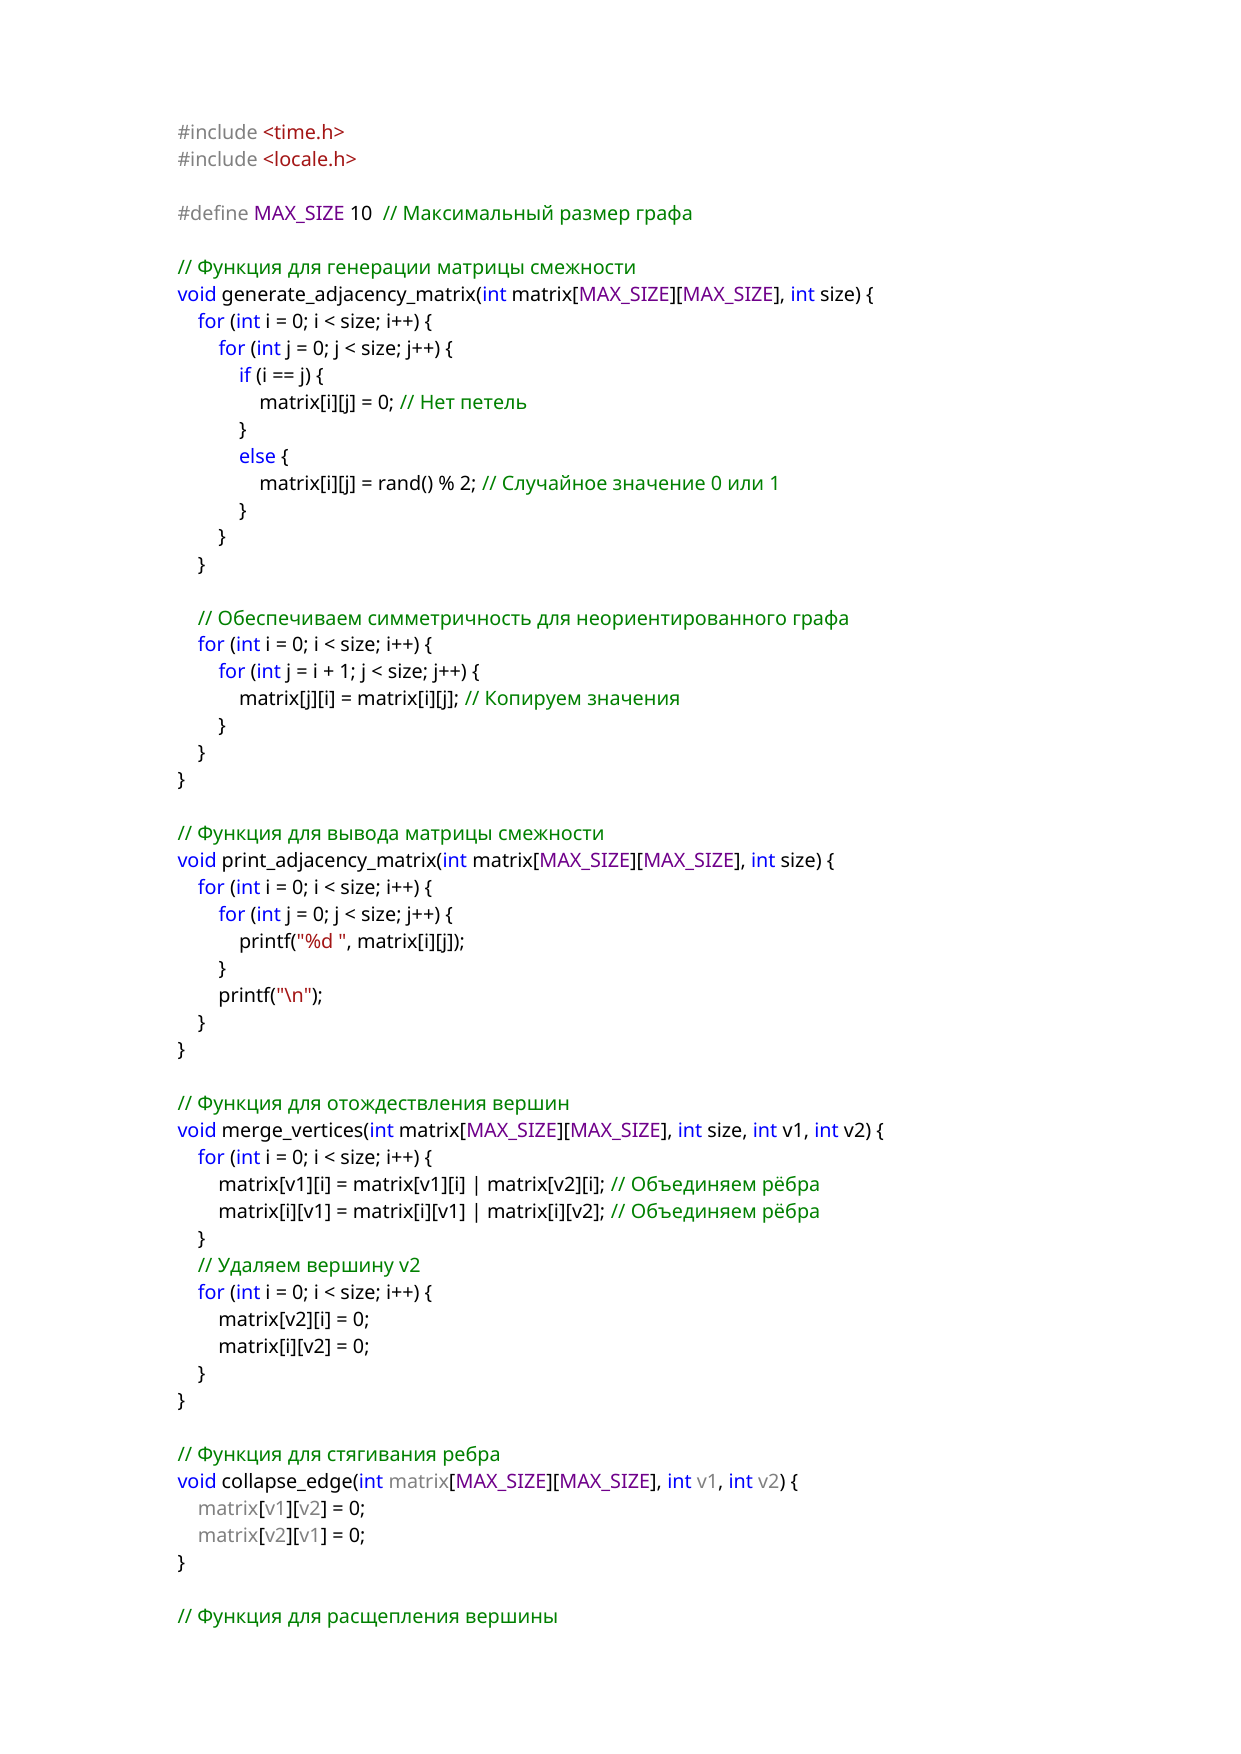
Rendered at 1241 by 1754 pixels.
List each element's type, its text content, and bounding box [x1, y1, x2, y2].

text matrix[v1][v2] = 0; [177, 1494, 1152, 1521]
text #include <locale.h> [177, 145, 1152, 172]
text matrix[v2][i] = 0; [177, 1305, 1152, 1332]
text for (int j = 0; j < size; j++) { [177, 901, 1152, 927]
text void merge_vertices(int matrix[MAX_SIZE][MAX_SIZE], int size, int v1, int v2) { [177, 1116, 1152, 1143]
text for (int i = 0; i < size; i++) { [177, 873, 1152, 901]
text } [177, 766, 1152, 793]
text if (i == j) { [177, 361, 1152, 388]
text printf("\n"); [177, 981, 1152, 1008]
text for (int j = 0; j < size; j++) { [177, 334, 1152, 361]
text matrix[i][v1] = matrix[i][v1] | matrix[i][v2]; // Объединяем рёбра [177, 1197, 1152, 1224]
text } [177, 1386, 1152, 1413]
text // Функция для генерации матрицы смежности [177, 253, 1152, 280]
text } [177, 1008, 1152, 1035]
text // Функция для отождествления вершин [177, 1089, 1152, 1116]
text // Удаляем вершину v2 [177, 1251, 1152, 1278]
text matrix[j][i] = matrix[i][j]; // Копируем значения [177, 685, 1152, 712]
text } [177, 954, 1152, 981]
text } [177, 523, 1152, 550]
text printf("%d ", matrix[i][j]); [177, 927, 1152, 954]
text } [177, 712, 1152, 739]
text // Обеспечиваем симметричность для неориентированного графа [177, 604, 1152, 631]
text } [177, 1035, 1152, 1062]
text matrix[v1][i] = matrix[v1][i] | matrix[v2][i]; // Объединяем рёбра [177, 1170, 1152, 1197]
text #include <time.h> [177, 118, 1152, 145]
text for (int i = 0; i < size; i++) { [177, 1278, 1152, 1305]
text } [177, 1224, 1152, 1251]
text void generate_adjacency_matrix(int matrix[MAX_SIZE][MAX_SIZE], int size) { [177, 280, 1152, 307]
text else { [177, 442, 1152, 469]
text // Функция для расщепления вершины [177, 1602, 1152, 1629]
text for (int i = 0; i < size; i++) { [177, 1143, 1152, 1170]
text matrix[i][j] = 0; // Нет петель [177, 388, 1152, 415]
text #define MAX_SIZE 10 // Максимальный размер графа [177, 199, 1152, 226]
text } [177, 739, 1152, 766]
text for (int j = i + 1; j < size; j++) { [177, 658, 1152, 685]
text matrix[v2][v1] = 0; [177, 1521, 1152, 1548]
text for (int i = 0; i < size; i++) { [177, 307, 1152, 334]
text matrix[i][j] = rand() % 2; // Случайное значение 0 или 1 [177, 469, 1152, 496]
text matrix[i][v2] = 0; [177, 1332, 1152, 1359]
text for (int i = 0; i < size; i++) { [177, 631, 1152, 658]
text } [177, 550, 1152, 577]
text } [177, 1548, 1152, 1575]
text // Функция для стягивания ребра [177, 1440, 1152, 1467]
text void collapse_edge(int matrix[MAX_SIZE][MAX_SIZE], int v1, int v2) { [177, 1467, 1152, 1494]
text } [177, 1359, 1152, 1386]
text // Функция для вывода матрицы смежности [177, 819, 1152, 847]
text } [177, 415, 1152, 442]
text } [177, 496, 1152, 523]
text void print_adjacency_matrix(int matrix[MAX_SIZE][MAX_SIZE], int size) { [177, 847, 1152, 873]
